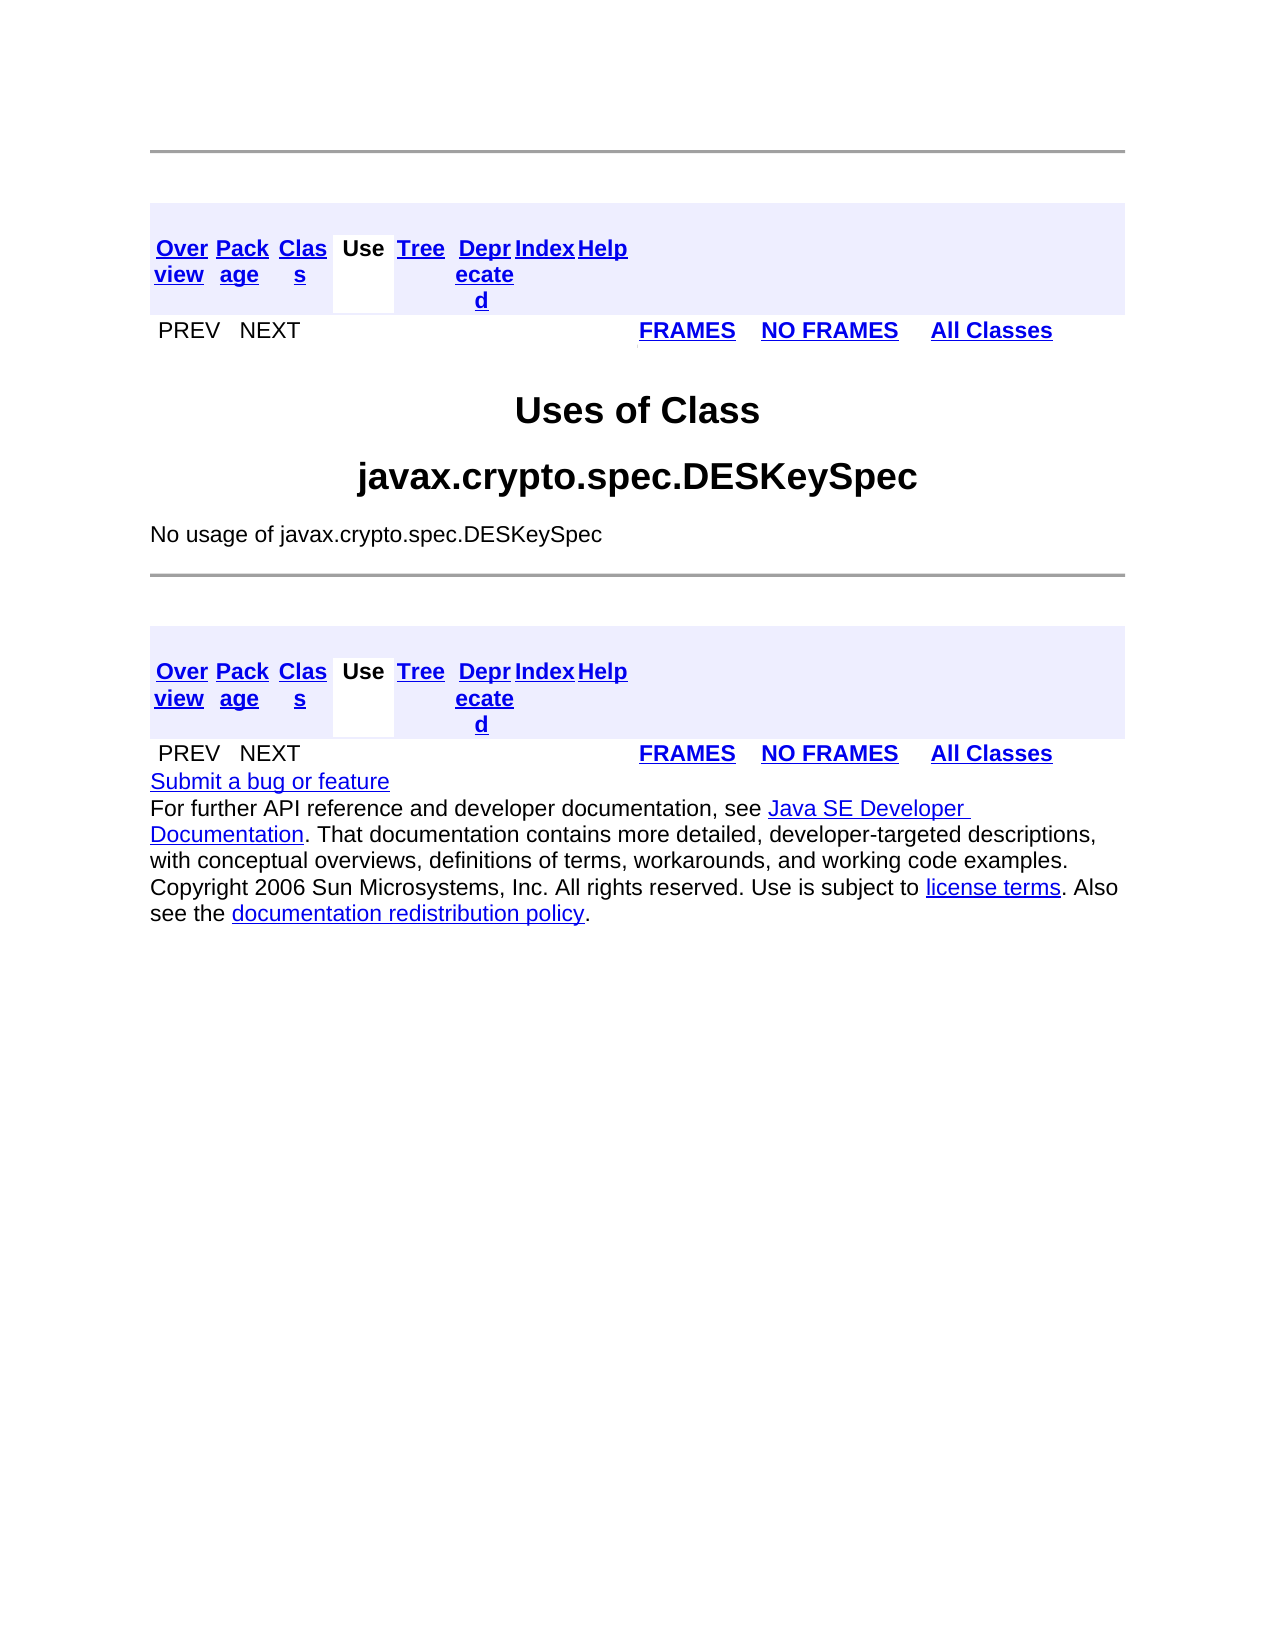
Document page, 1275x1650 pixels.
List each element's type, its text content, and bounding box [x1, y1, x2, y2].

text Copyright 2006 Sun Microsystems, Inc. All rights reserved. Use is subject to license terms. Also see the documentation redistribution policy. [150, 874, 1125, 926]
table_cell FRAMES NO FRAMES All Classes [638, 739, 1125, 768]
text javax.crypto.spec.DESKeySpec [150, 454, 1125, 497]
table_header [150, 626, 1125, 739]
table_header [150, 203, 1125, 315]
text For further API reference and developer documentation, see Java SE Developer Documentation. That documentation contains more detailed, developer-targeted descriptions, with conceptual overviews, definitions of terms, workarounds, and working code examples. [150, 795, 1125, 874]
table_cell PREV NEXT [150, 739, 637, 768]
text Submit a bug or feature [150, 768, 1125, 795]
table_cell FRAMES NO FRAMES All Classes [638, 315, 1125, 345]
text Uses of Class [150, 388, 1125, 431]
text No usage of javax.crypto.spec.DESKeySpec [150, 521, 1125, 547]
table_cell PREV NEXT [150, 315, 637, 345]
